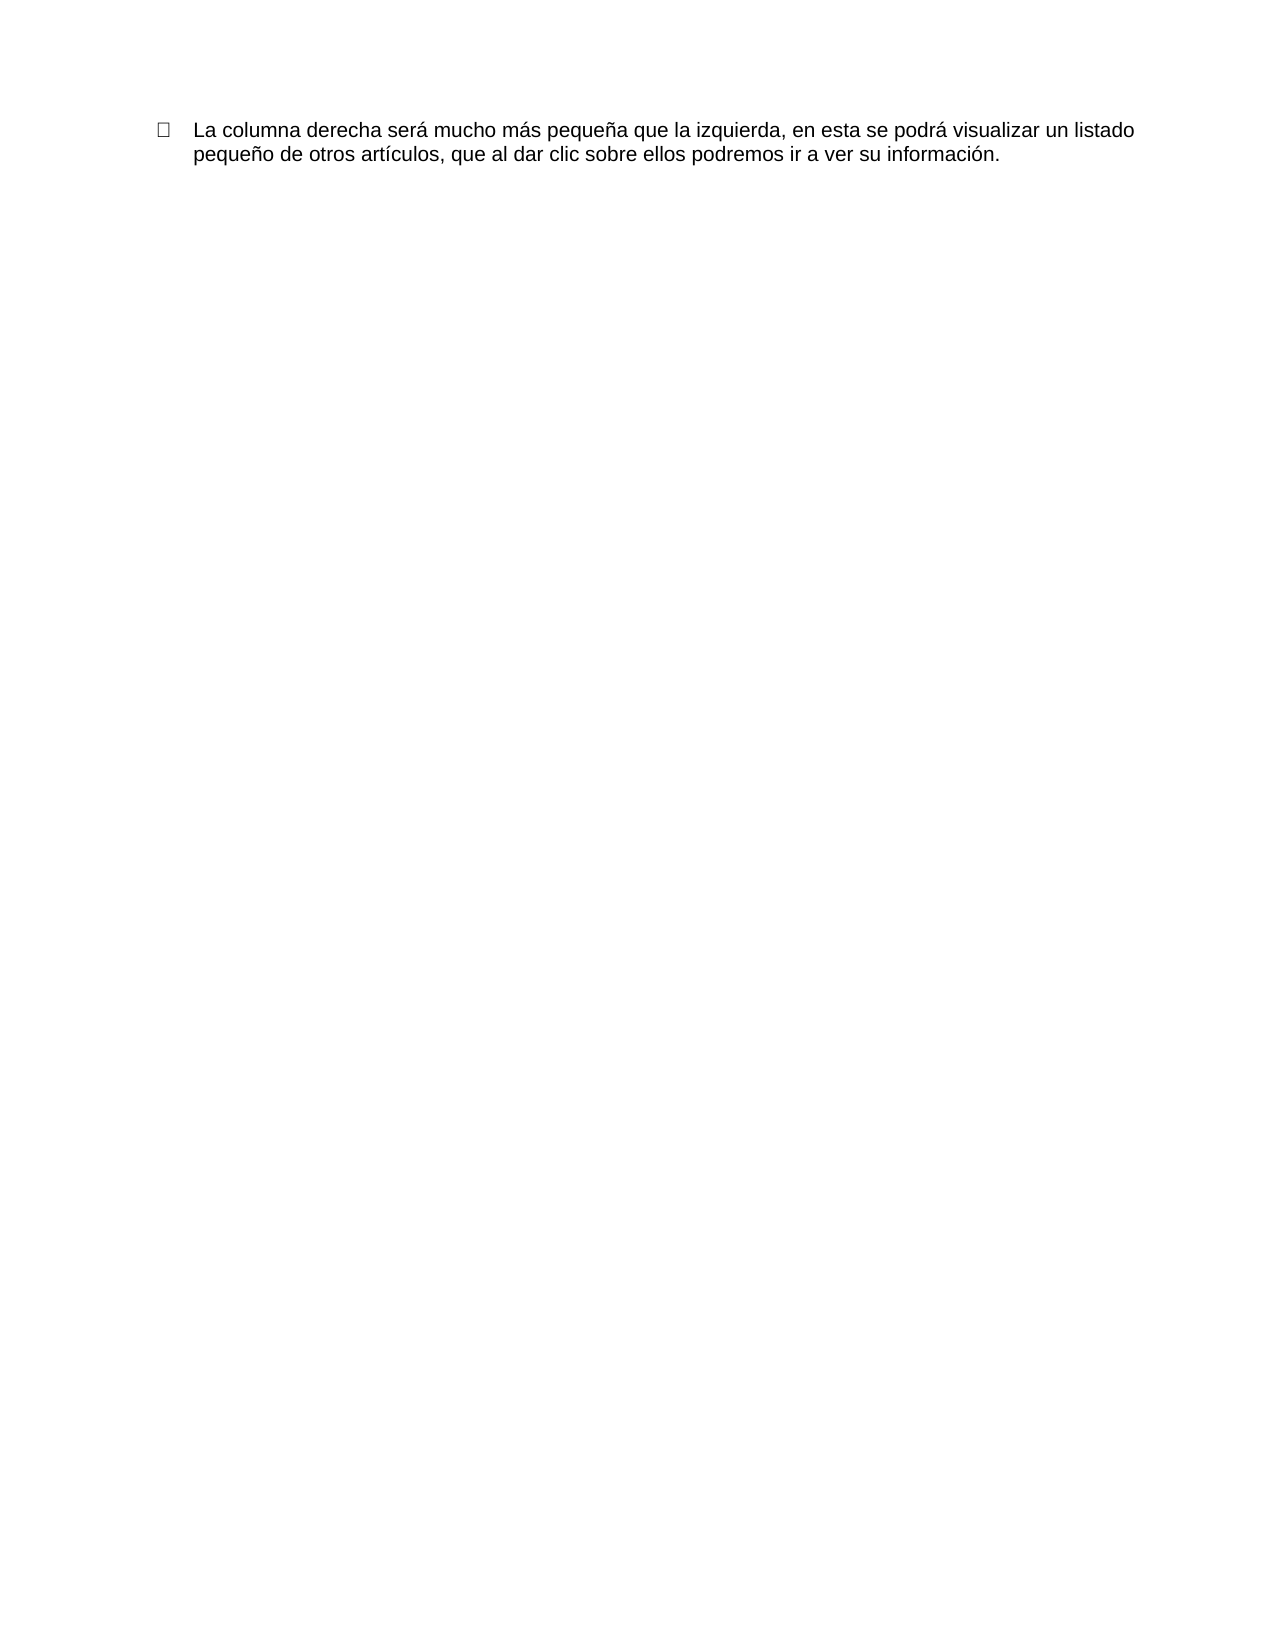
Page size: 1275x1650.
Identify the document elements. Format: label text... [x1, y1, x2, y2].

list La columna derecha será mucho más pequeña que la izquierda, en esta se podrá visualizar un listado pequeño de otros artículos, que al dar clic sobre ellos podremos ir a ver su información. [156, 118, 1157, 195]
